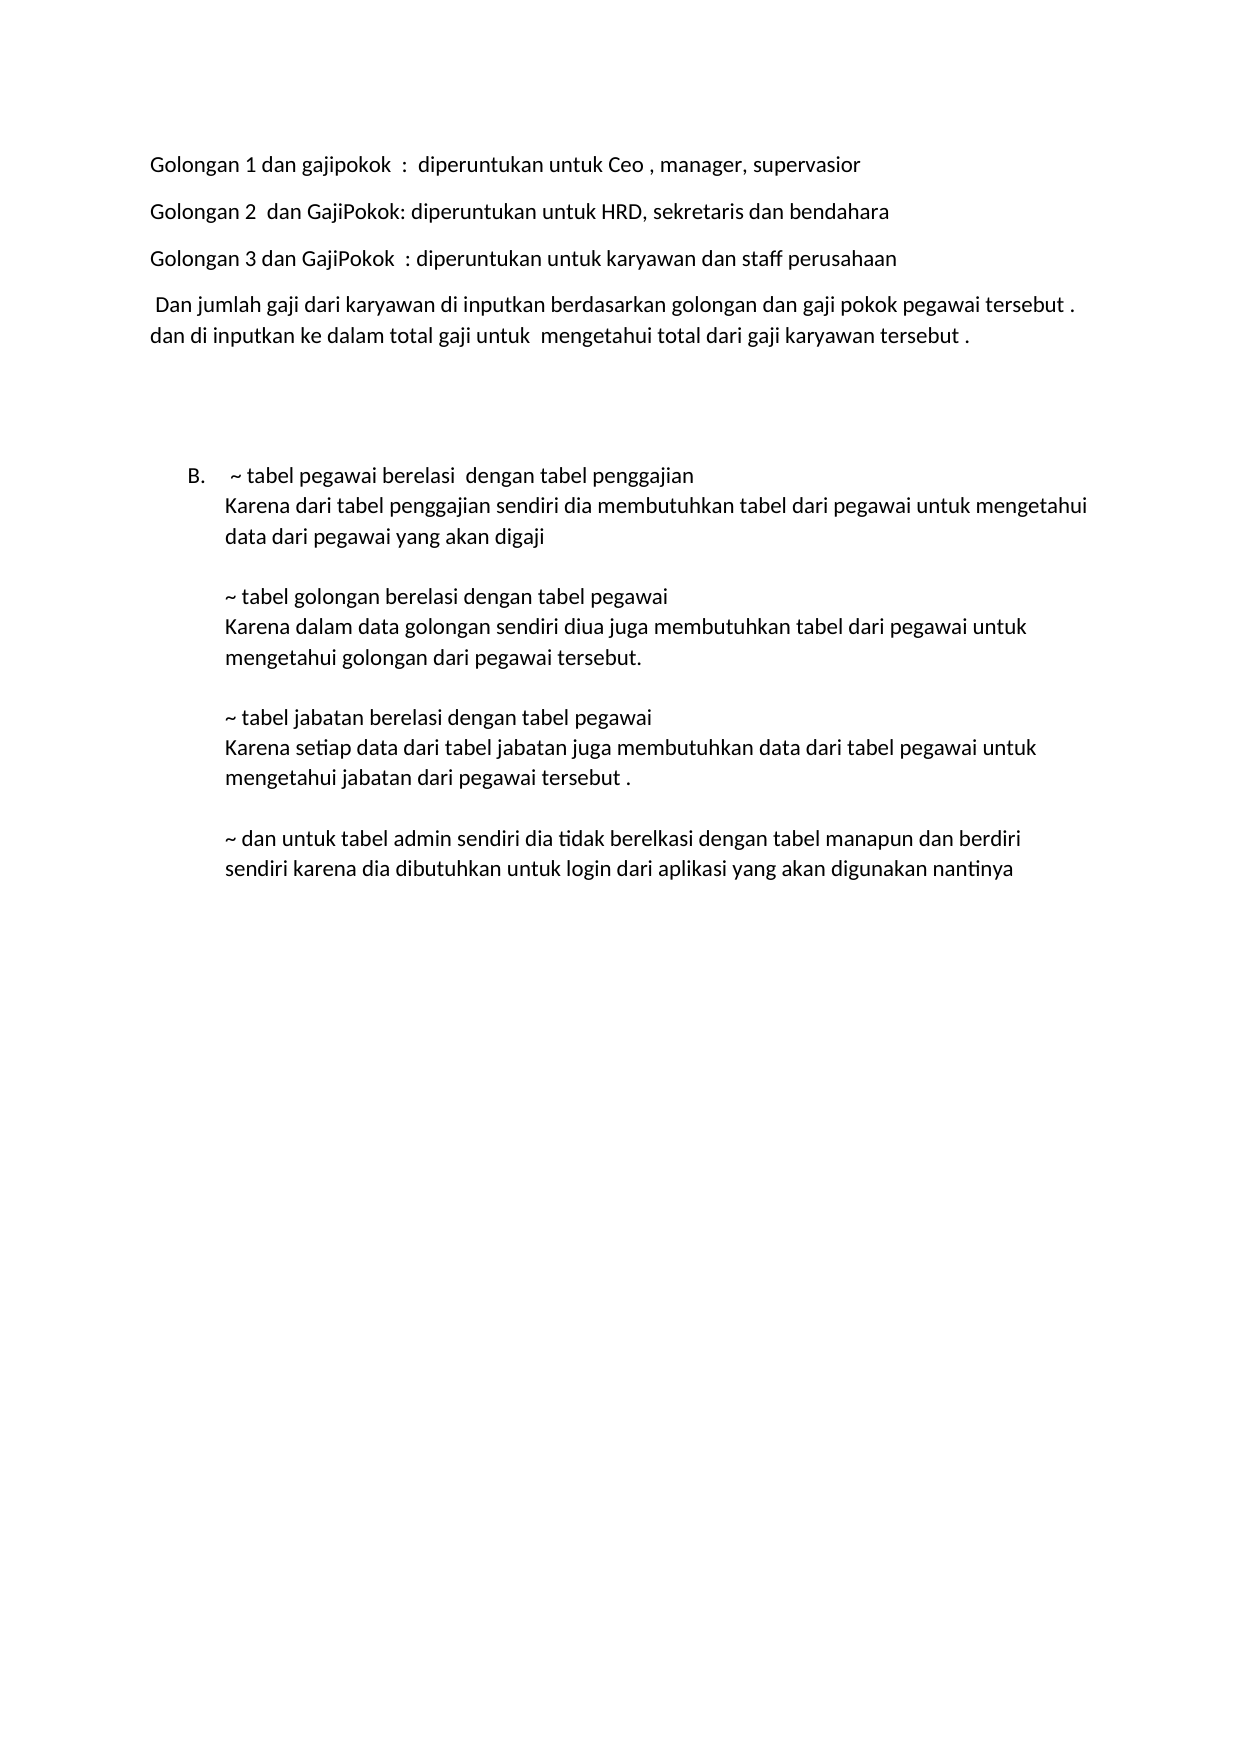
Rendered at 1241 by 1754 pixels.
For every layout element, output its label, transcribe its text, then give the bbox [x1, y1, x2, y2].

list Karena dari tabel penggajian sendiri dia membutuhkan tabel dari pegawai untuk mengetahui data dari pegawai yang akan digaji [225, 492, 1090, 550]
list Karena setiap data dari tabel jabatan juga membutuhkan data dari tabel pegawai untuk mengetahui jabatan dari pegawai tersebut . [225, 733, 1090, 792]
list ~ tabel jabatan berelasi dengan tabel pegawai [225, 703, 1090, 731]
list ~ dan untuk tabel admin sendiri dia tidak berelkasi dengan tabel manapun dan berdiri sendiri karena dia dibutuhkan untuk login dari aplikasi yang akan digunakan nantinya [225, 824, 1090, 882]
list ~ tabel pegawai berelasi dengan tabel penggajian [187, 461, 1090, 489]
text Golongan 1 dan gajipokok : diperuntukan untuk Ceo , manager, supervasior [150, 150, 1090, 178]
text Golongan 2 dan GajiPokok: diperuntukan untuk HRD, sekretaris dan bendahara [150, 197, 1090, 225]
list ~ tabel golongan berelasi dengan tabel pegawai [225, 582, 1090, 610]
list Karena dalam data golongan sendiri diua juga membutuhkan tabel dari pegawai untuk mengetahui golongan dari pegawai tersebut. [225, 612, 1090, 671]
text Dan jumlah gaji dari karyawan di inputkan berdasarkan golongan dan gaji pokok pegawai tersebut . dan di inputkan ke dalam total gaji untuk mengetahui total dari gaji karyawan tersebut . [150, 291, 1090, 349]
text Golongan 3 dan GajiPokok : diperuntukan untuk karyawan dan staff perusahaan [150, 244, 1090, 272]
